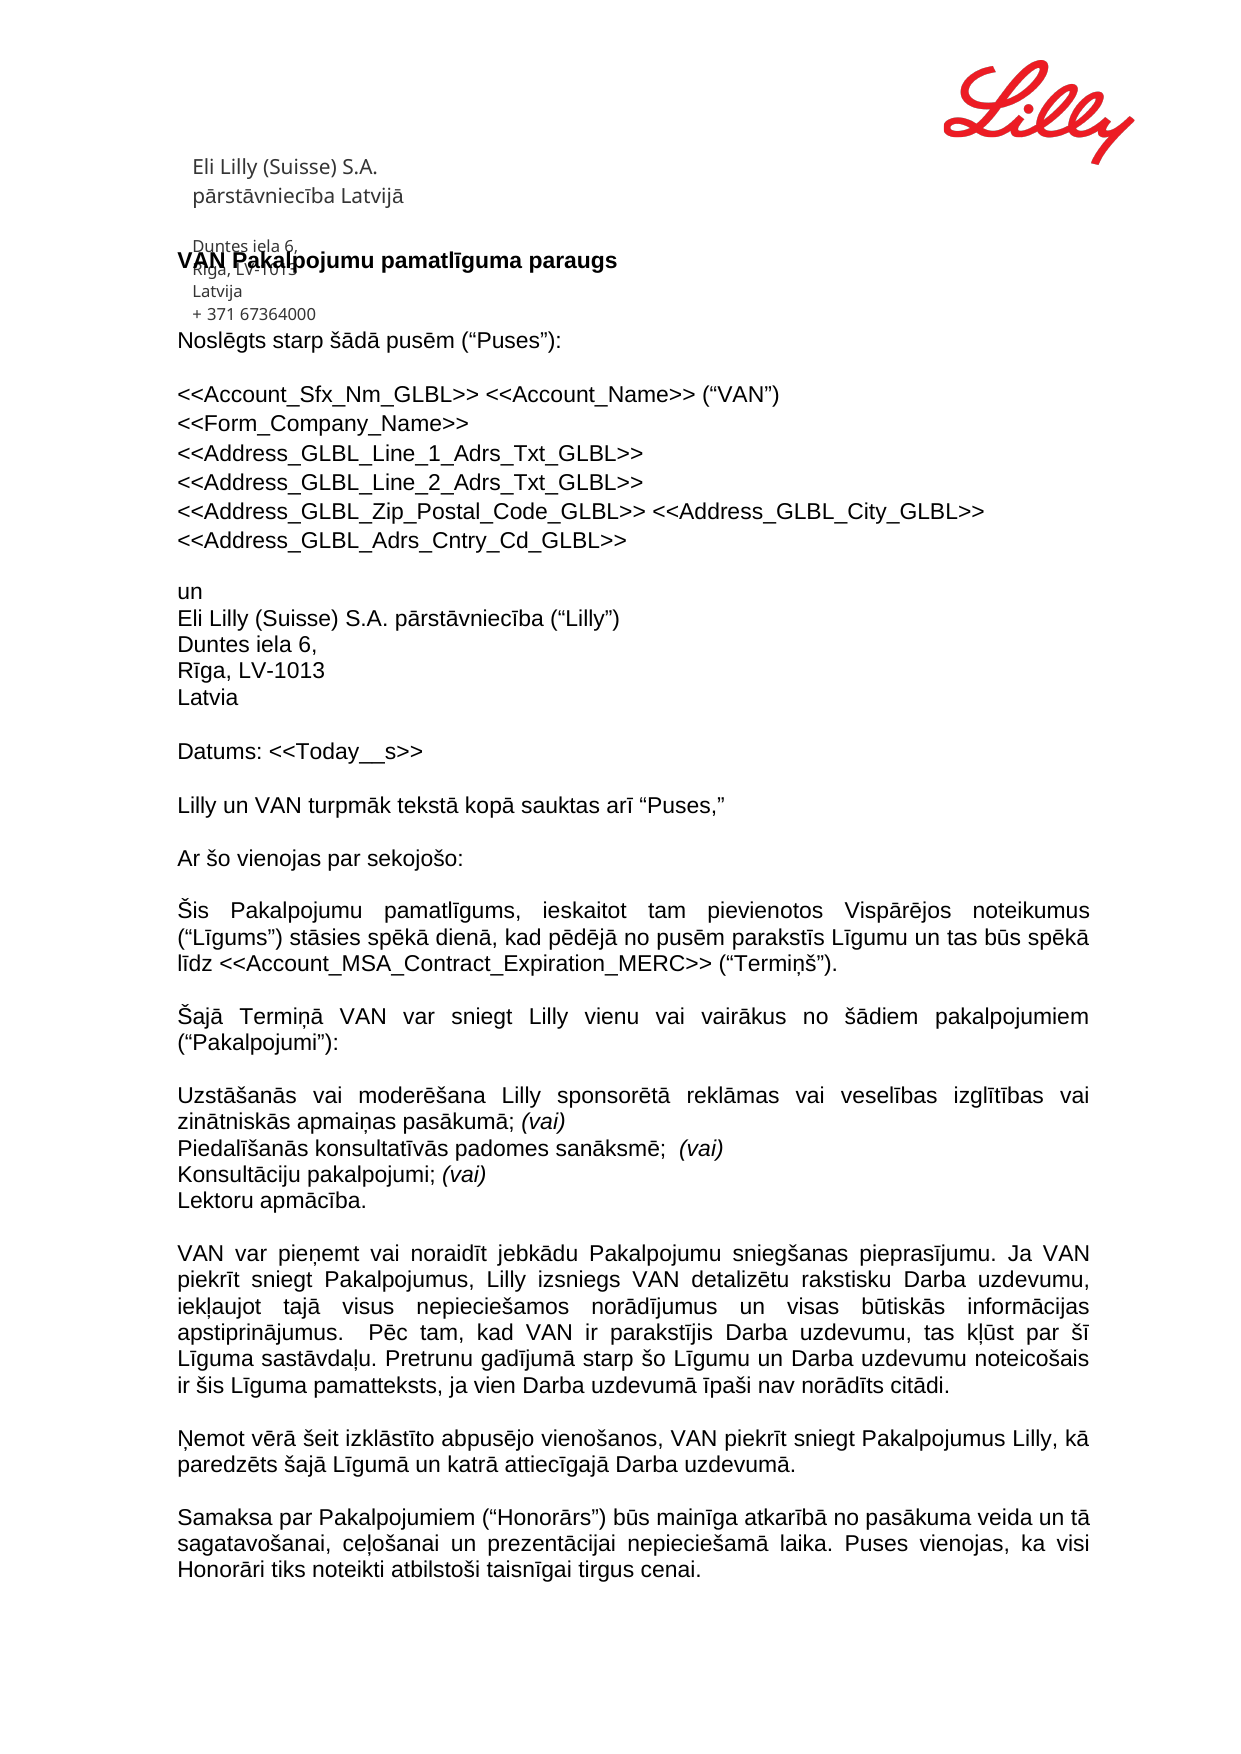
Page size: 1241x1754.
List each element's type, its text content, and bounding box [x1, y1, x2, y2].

text Šajā Termiņā VAN var sniegt Lilly vienu vai vairākus no šādiem pakalpojumiem (“Pakalpojumi”): [177, 1003, 1090, 1056]
text Ņemot vērā šeit izklāstīto abpusējo vienošanos, VAN piekrīt sniegt Pakalpojumus Lilly, kā paredzēts šajā Līgumā un katrā attiecīgajā Darba uzdevumā. [177, 1424, 1090, 1477]
text un [177, 578, 1090, 605]
text Uzstāšanās vai moderēšana Lilly sponsorētā reklāmas vai veselības izglītības vai zinātniskās apmaiņas pasākumā; (vai) [177, 1082, 1090, 1134]
text Rīga, LV-1013 [177, 657, 1090, 684]
text Latvia [177, 684, 1090, 710]
text Piedalīšanās konsultatīvās padomes sanāksmē; (vai) [177, 1134, 1090, 1161]
text VAN Pakalpojumu pamatlīguma paraugs [177, 247, 1090, 274]
text Duntes iela 6, [177, 631, 1090, 657]
text Lektoru apmācība. [177, 1187, 1090, 1214]
text Datums: <<Today__s>> [177, 736, 1090, 766]
text Šis Pakalpojumu pamatlīgums, ieskaitot tam pievienotos Vispārējos noteikumus (“Līgums”) stāsies spēkā dienā, kad pēdējā no pusēm parakstīs Līgumu un tas būs spēkā līdz <<Account_MSA_Contract_Expiration_MERC>> (“Termiņš”). [177, 897, 1090, 976]
text <<Address_GLBL_Line_1_Adrs_Txt_GLBL>> [177, 438, 1090, 467]
text <<Form_Company_Name>> [177, 408, 1090, 438]
text Lilly un VAN turpmāk tekstā kopā sauktas arī “Puses,” [177, 792, 1090, 818]
text Samaksa par Pakalpojumiem (“Honorārs”) būs mainīga atkarībā no pasākuma veida un tā sagatavošanai, ceļošanai un prezentācijai nepieciešamā laika. Puses vienojas, ka visi Honorāri tiks noteikti atbilstoši taisnīgai tirgus cenai. [177, 1503, 1090, 1583]
text VAN var pieņemt vai noraidīt jebkādu Pakalpojumu sniegšanas pieprasījumu. Ja VAN piekrīt sniegt Pakalpojumus, Lilly izsniegs VAN detalizētu rakstisku Darba uzdevumu, iekļaujot tajā visus nepieciešamos norādījumus un visas būtiskās informācijas apstiprinājumus. Pēc tam, kad VAN ir parakstījis Darba uzdevumu, tas kļūst par šī Līguma sastāvdaļu. Pretrunu gadījumā starp šo Līgumu un Darba uzdevumu noteicošais ir šis Līguma pamatteksts, ja vien Darba uzdevumā īpaši nav norādīts citādi. [177, 1240, 1090, 1398]
picture [943, 60, 1135, 165]
text Konsultāciju pakalpojumi; (vai) [177, 1161, 1090, 1187]
text Eli Lilly (Suisse) S.A. pārstāvniecība (“Lilly”) [177, 605, 1090, 631]
text <<Account_Sfx_Nm_GLBL>> <<Account_Name>> (“VAN”) [177, 379, 1090, 408]
text <<Address_GLBL_Adrs_Cntry_Cd_GLBL>> [177, 525, 1090, 554]
text <<Address_GLBL_Line_2_Adrs_Txt_GLBL>> [177, 467, 1090, 496]
text Noslēgts starp šādā pusēm (“Puses”): [177, 327, 1090, 353]
text Ar šo vienojas par sekojošo: [177, 845, 1090, 871]
text <<Address_GLBL_Zip_Postal_Code_GLBL>> <<Address_GLBL_City_GLBL>> [177, 496, 1090, 525]
